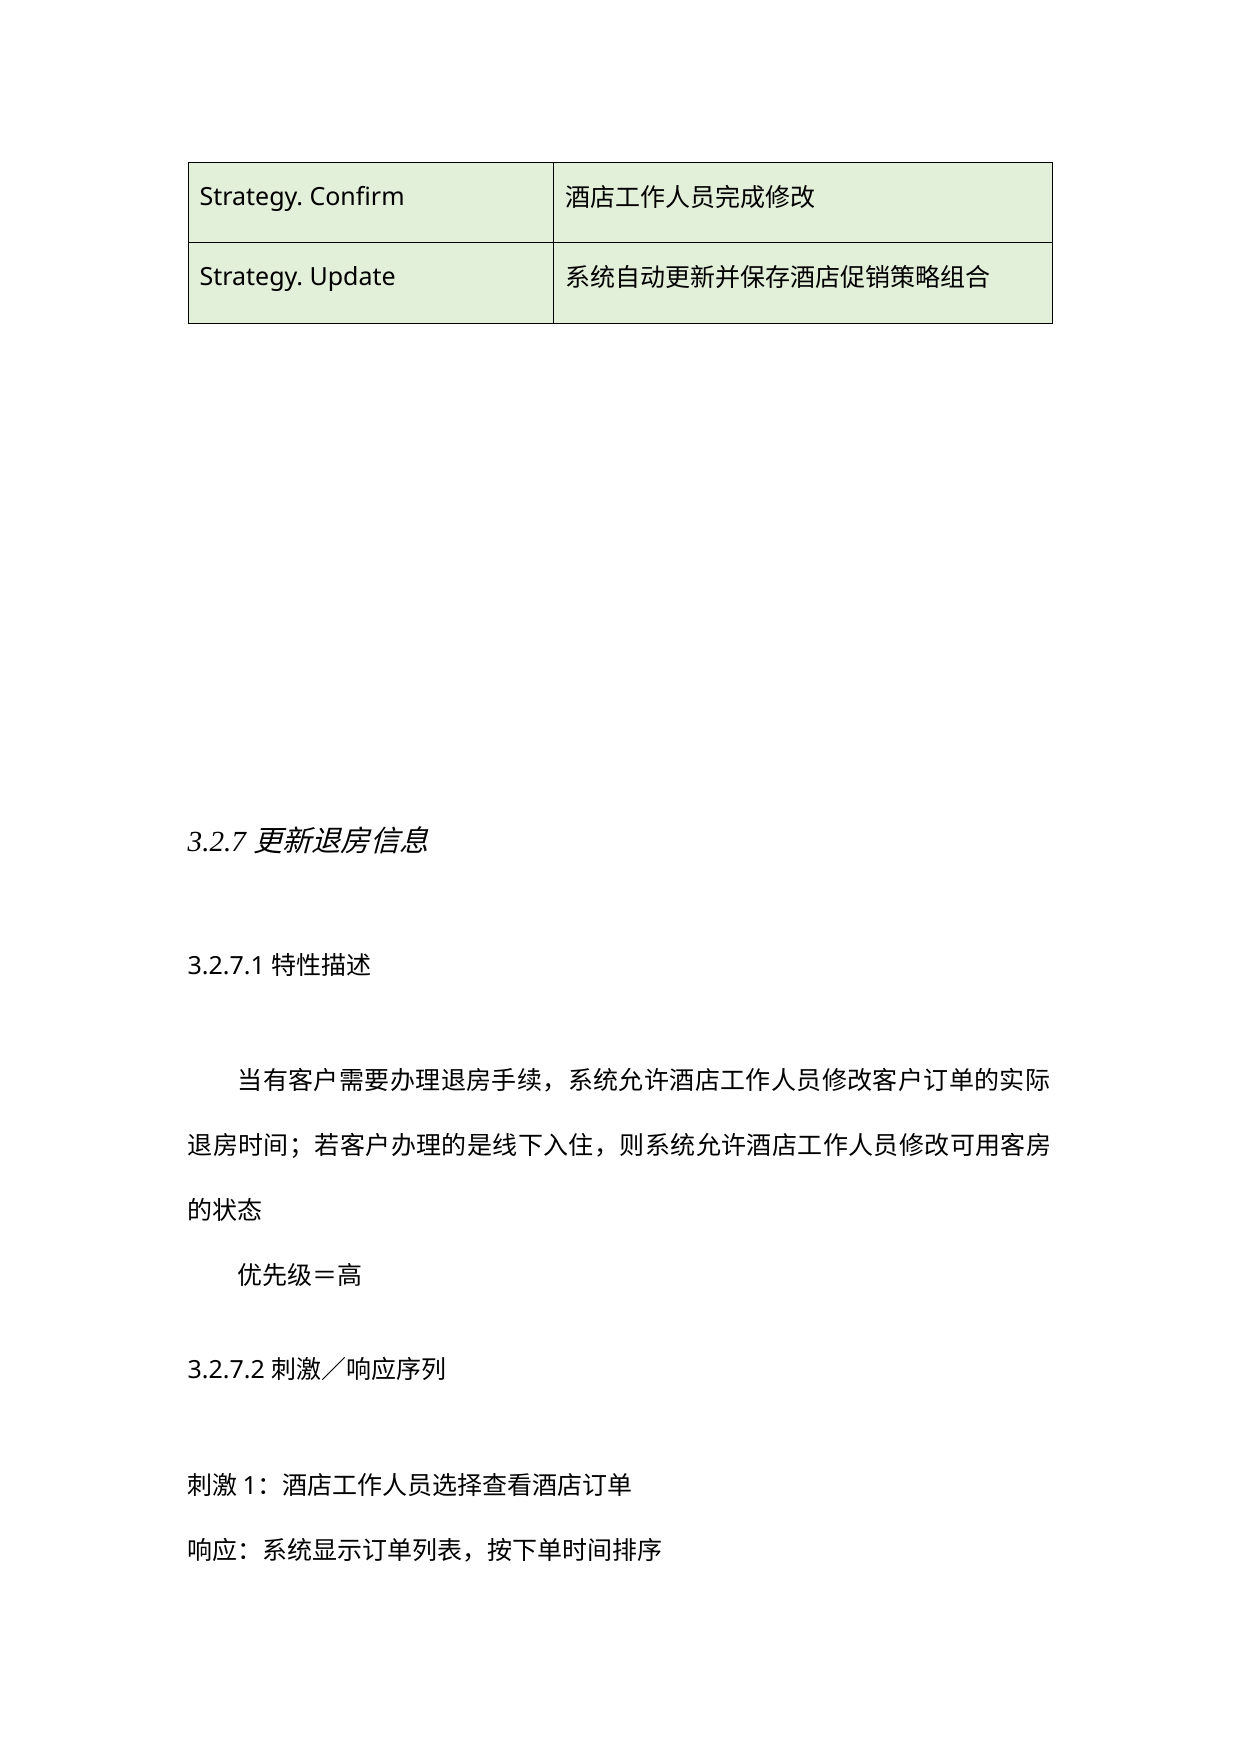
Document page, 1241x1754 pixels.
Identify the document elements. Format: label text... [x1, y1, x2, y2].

table_cell Strategy. Confirm [189, 163, 553, 242]
text 优先级＝高 [187, 1241, 1053, 1306]
text 响应：系统显示订单列表，按下单时间排序 [187, 1516, 1053, 1581]
subtitle 3.2.7.1 特性描述 [187, 931, 1053, 996]
table_cell 酒店工作人员完成修改 [554, 163, 1052, 242]
text 当有客户需要办理退房手续，系统允许酒店工作人员修改客户订单的实际退房时间；若客户办理的是线下入住，则系统允许酒店工作人员修改可用客房的状态 [187, 1046, 1053, 1241]
table_cell 系统自动更新并保存酒店促销策略组合 [554, 243, 1052, 323]
text 刺激1：酒店工作人员选择查看酒店订单 [187, 1451, 1053, 1516]
subtitle 3.2.7 更新退房信息 [187, 806, 1053, 871]
table_cell Strategy. Update [189, 243, 553, 323]
subtitle 3.2.7.2 刺激／响应序列 [187, 1335, 1053, 1400]
